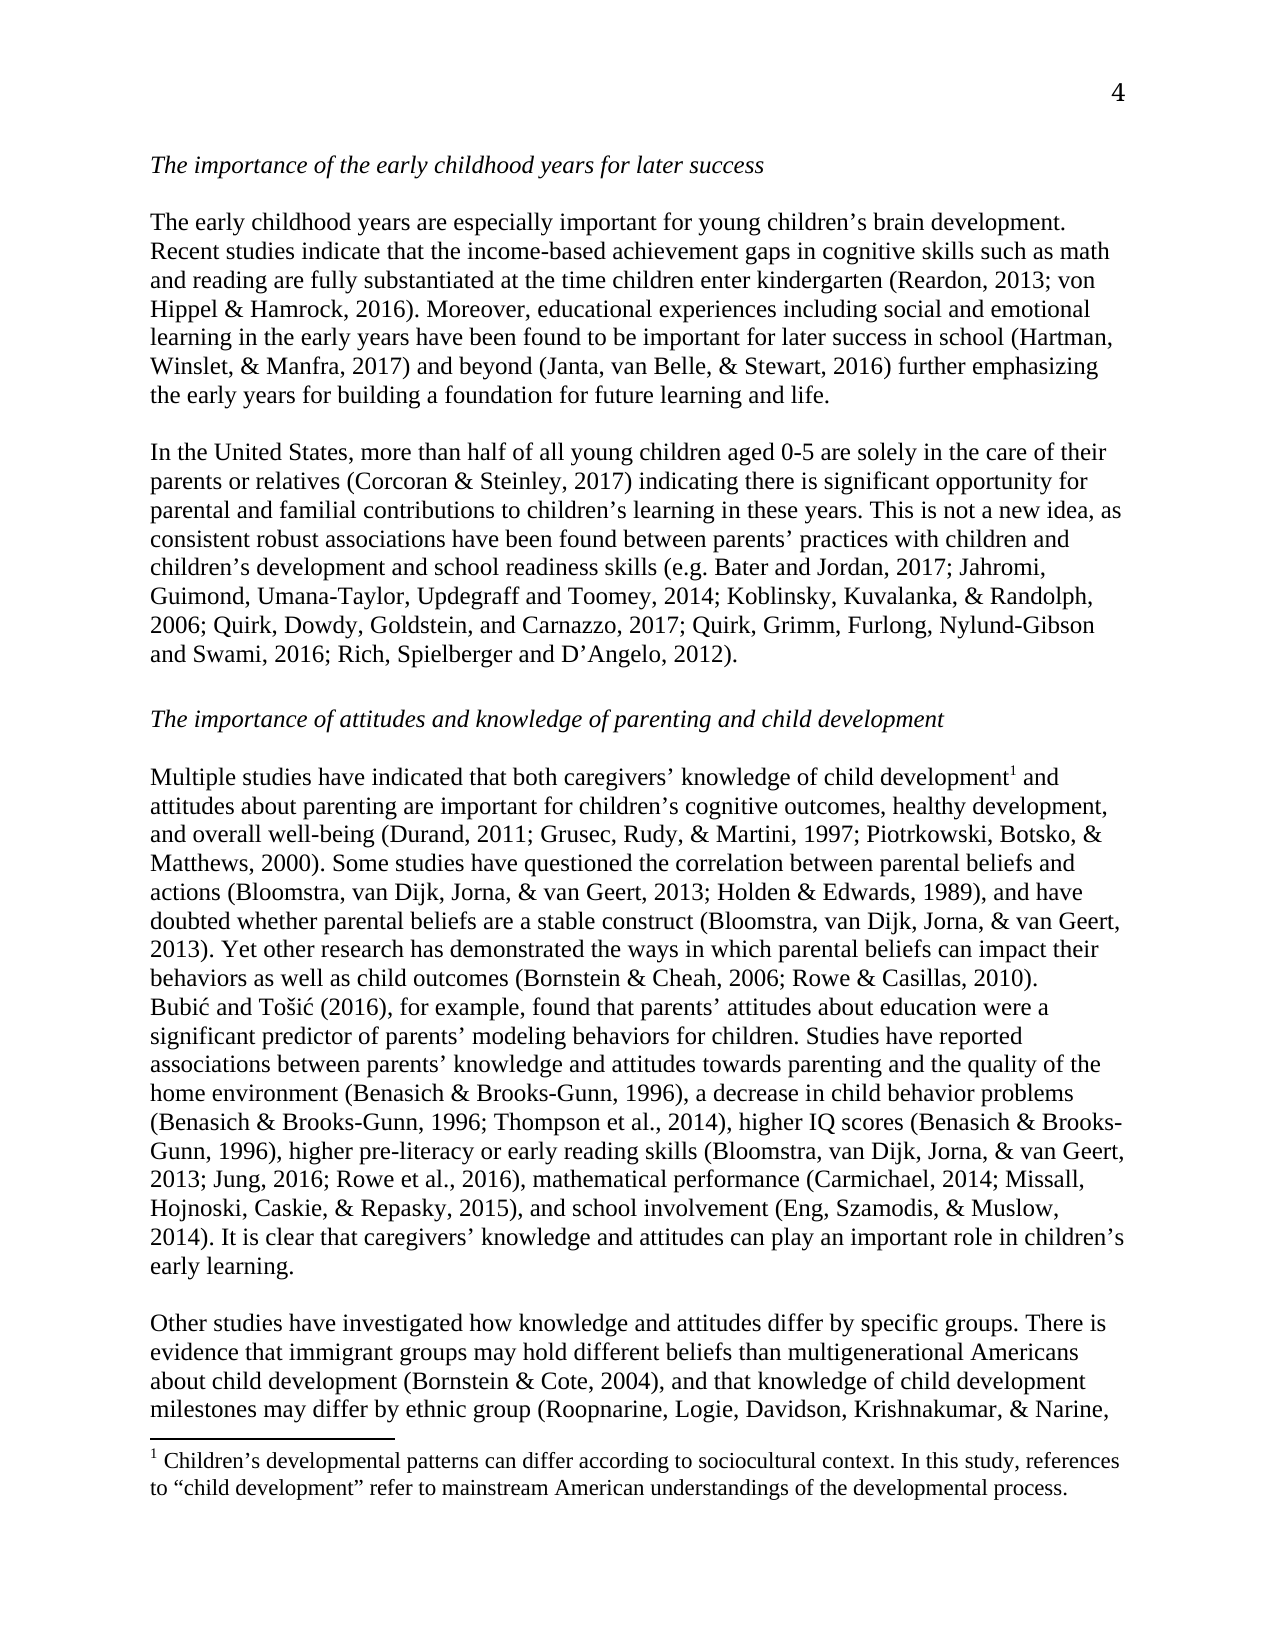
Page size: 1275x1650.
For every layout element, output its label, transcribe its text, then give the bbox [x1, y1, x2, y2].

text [150, 1308, 1125, 1423]
text Recent studies indicate that the income-based achievement gaps in cognitive skills such as math and reading are fully substantiated at the time children enter kindergarten (Reardon, 2013; von Hippel & Hamrock, 2016). Moreover, educational experiences including social and emotional learning in the early years have been found to be important for later success in school (Hartman, Winslet, & Manfra, 2017) and beyond (Janta, van Belle, & Stewart, 2016) further emphasizing the early years for building a foundation for future learning and life. [150, 236, 1125, 409]
text Multiple studies have indicated that both caregivers’ knowledge of child development and attitudes about parenting are important for children’s cognitive outcomes, healthy development, and overall well-being (Durand, 2011; Grusec, Rudy, & Martini, 1997; Piotrkowski, Botsko, & Matthews, 2000). Some studies have questioned the correlation between parental beliefs and actions (Bloomstra, van Dijk, Jorna, & van Geert, 2013; Holden & Edwards, 1989), and have doubted whether parental beliefs are a stable construct (Bloomstra, van Dijk, Jorna, & van Geert, 2013). Yet other research has demonstrated the ways in which parental beliefs can impact their behaviors as well as child outcomes (Bornstein & Cheah, 2006; Rowe & Casillas, 2010). Bubić and Tošić (2016), for example, found that parents’ attitudes about education were a significant predictor of parents’ modeling behaviors for children. Studies have reported associations between parents’ knowledge and attitudes towards parenting and the quality of the home environment (Benasich & Brooks-Gunn, 1996), a decrease in child behavior problems (Benasich & Brooks-Gunn, 1996; Thompson et al., 2014), higher IQ scores (Benasich & Brooks-Gunn, 1996), higher pre-literacy or early reading skills (Bloomstra, van Dijk, Jorna, & van Geert, 2013; Jung, 2016; Rowe et al., 2016), mathematical performance (Carmichael, 2014; Missall, Hojnoski, Caskie, & Repasky, 2015), and school involvement (Eng, Szamodis, & Muslow, 2014). It is clear that caregivers’ knowledge and attitudes can play an important role in children’s early learning. [150, 762, 1125, 1279]
subtitle The importance of attitudes and knowledge of parenting and child development [150, 704, 1125, 733]
text The early childhood years are especially important for young children’s brain development. [150, 207, 1125, 236]
text In the United States, more than half of all young children aged 0-5 are solely in the care of their parents or relatives (Corcoran & Steinley, 2017) indicating there is significant opportunity for parental and familial contributions to children’s learning in these years. This is not a new idea, as consistent robust associations have been found between parents’ practices with children and children’s development and school readiness skills (e.g. Bater and Jordan, 2017; Jahromi, Guimond, Umana-Taylor, Updegraff and Toomey, 2014; Koblinsky, Kuvalanka, & Randolph, 2006; Quirk, Dowdy, Goldstein, and Carnazzo, 2017; Quirk, Grimm, Furlong, Nylund-Gibson and Swami, 2016; Rich, Spielberger and D’Angelo, 2012). [150, 437, 1125, 667]
subtitle The importance of the early childhood years for later success [150, 150, 1125, 179]
